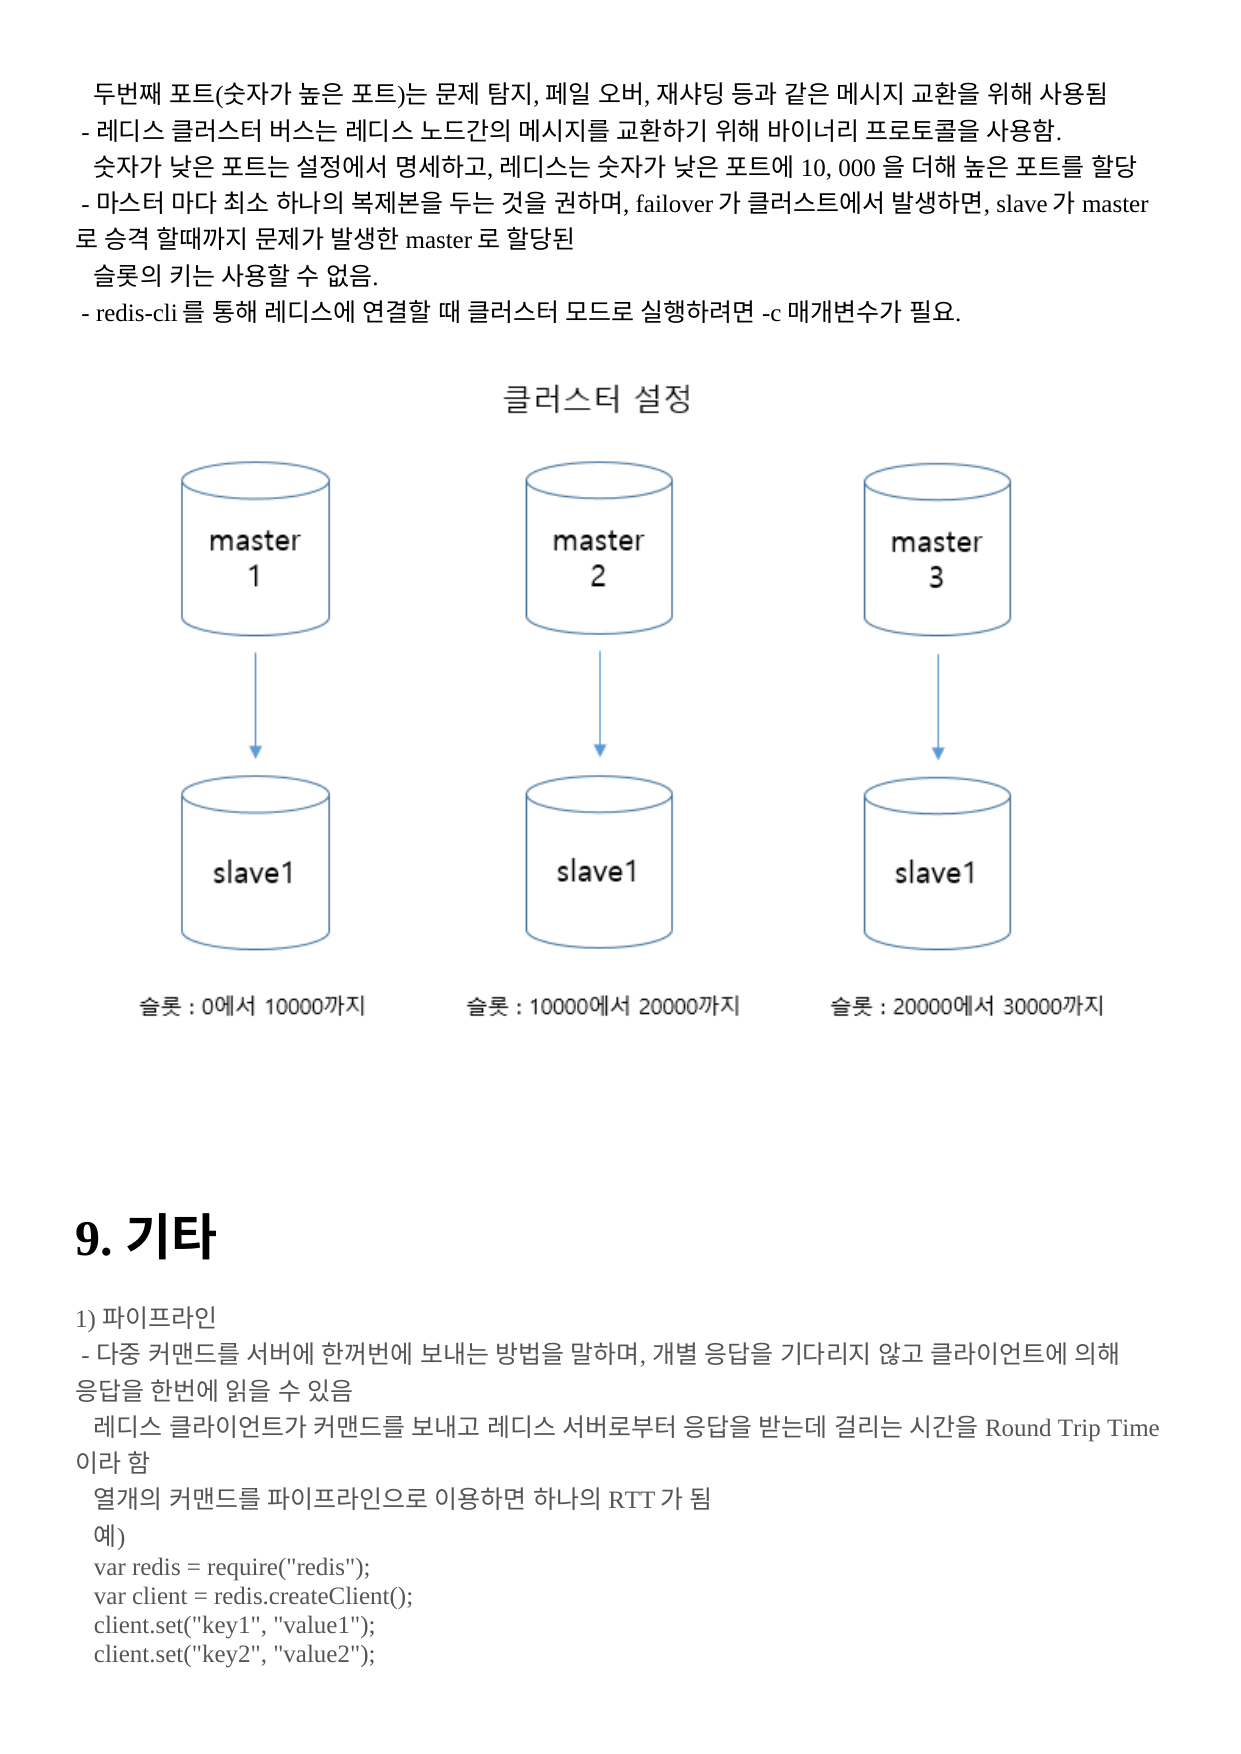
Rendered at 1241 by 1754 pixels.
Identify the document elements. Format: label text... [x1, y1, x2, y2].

text 레디스 클라이언트가 커맨드를 보내고 레디스 서버로부터 응답을 받는데 걸리는 시간을 Round Trip Time 이라 함 [75, 1407, 1165, 1480]
text 두번째 포트(숫자가 높은 포트)는 문제 탐지, 페일 오버, 재샤딩 등과 같은 메시지 교환을 위해 사용됨 [75, 75, 1165, 111]
text client.set("key1", "value1"); [75, 1610, 1165, 1639]
text 열개의 커맨드를 파이프라인으로 이용하면 하나의 RTT가 됨 [75, 1480, 1165, 1516]
text 예) [75, 1516, 1165, 1552]
text - 다중 커맨드를 서버에 한꺼번에 보내는 방법을 말하며, 개별 응답을 기다리지 않고 클라이언트에 의해 응답을 한번에 읽을 수 있음 [75, 1335, 1165, 1407]
text client.set("key2", "value2"); [75, 1639, 1165, 1667]
text - 마스터 마다 최소 하나의 복제본을 두는 것을 권하며, failover가 클러스트에서 발생하면, slave가 master로 승격 할때까지 문제가 발생한 master로 할당된 슬롯의 키는 사용할 수 없음. [75, 184, 1165, 292]
text var client = redis.createClient(); [75, 1581, 1165, 1610]
text 9. 기타 [75, 1197, 1165, 1269]
text - 레디스 클러스터 버스는 레디스 노드간의 메시지를 교환하기 위해 바이너리 프로토콜을 사용함. 숫자가 낮은 포트는 설정에서 명세하고, 레디스는 숫자가 낮은 포트에 10, 000 을 더해 높은 포트를 할당 [75, 111, 1165, 184]
text 1) 파이프라인 [75, 1299, 1165, 1335]
picture [75, 357, 1171, 1052]
text var redis = require("redis"); [75, 1552, 1165, 1581]
text - redis-cli를 통해 레디스에 연결할 때 클러스터 모드로 실행하려면 -c 매개변수가 필요. [75, 292, 1165, 329]
